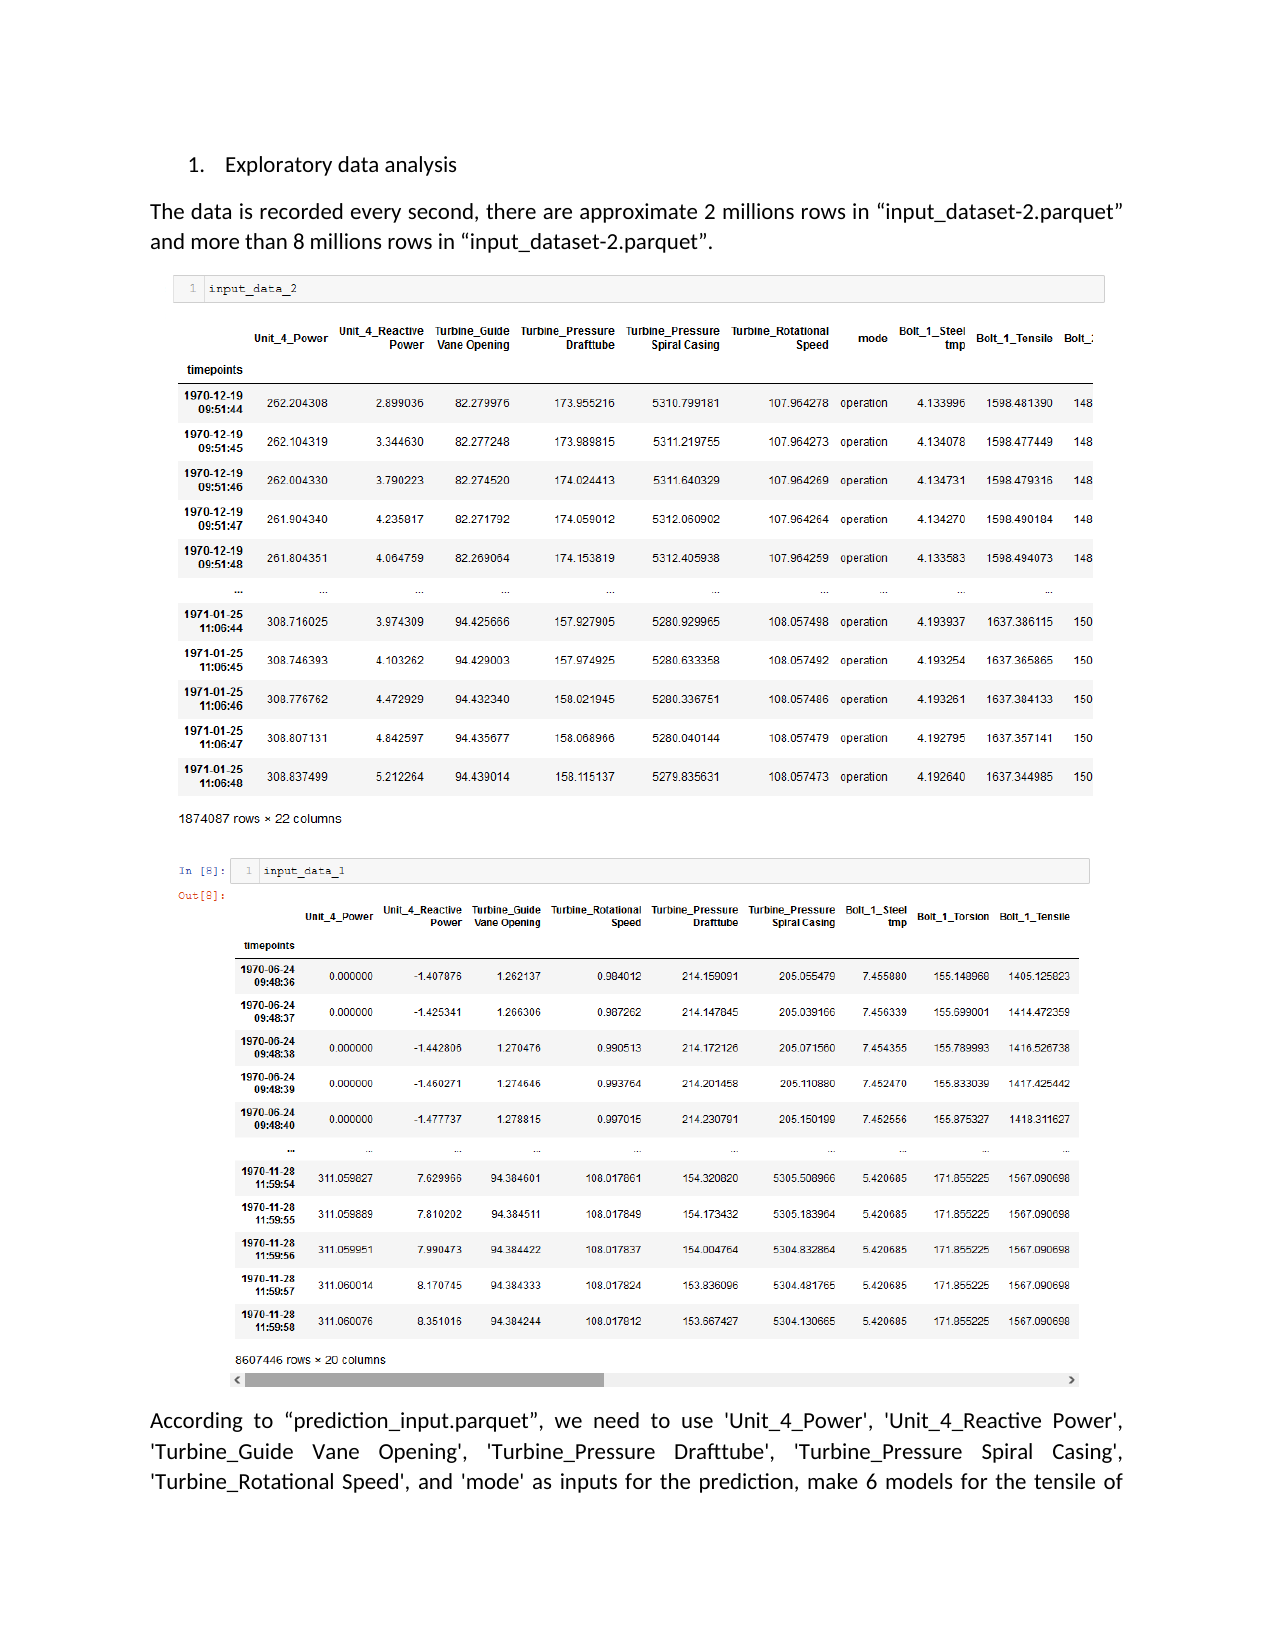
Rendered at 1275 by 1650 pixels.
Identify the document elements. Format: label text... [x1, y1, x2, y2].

list Exploratory data analysis [187, 150, 1125, 178]
picture [172, 850, 1104, 1388]
picture [165, 273, 1110, 832]
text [150, 1407, 1125, 1495]
text The data is recorded every second, there are approximate 2 millions rows in “input_dataset-2.parquet” and more than 8 millions rows in “input_dataset-2.parquet”. [150, 197, 1125, 255]
